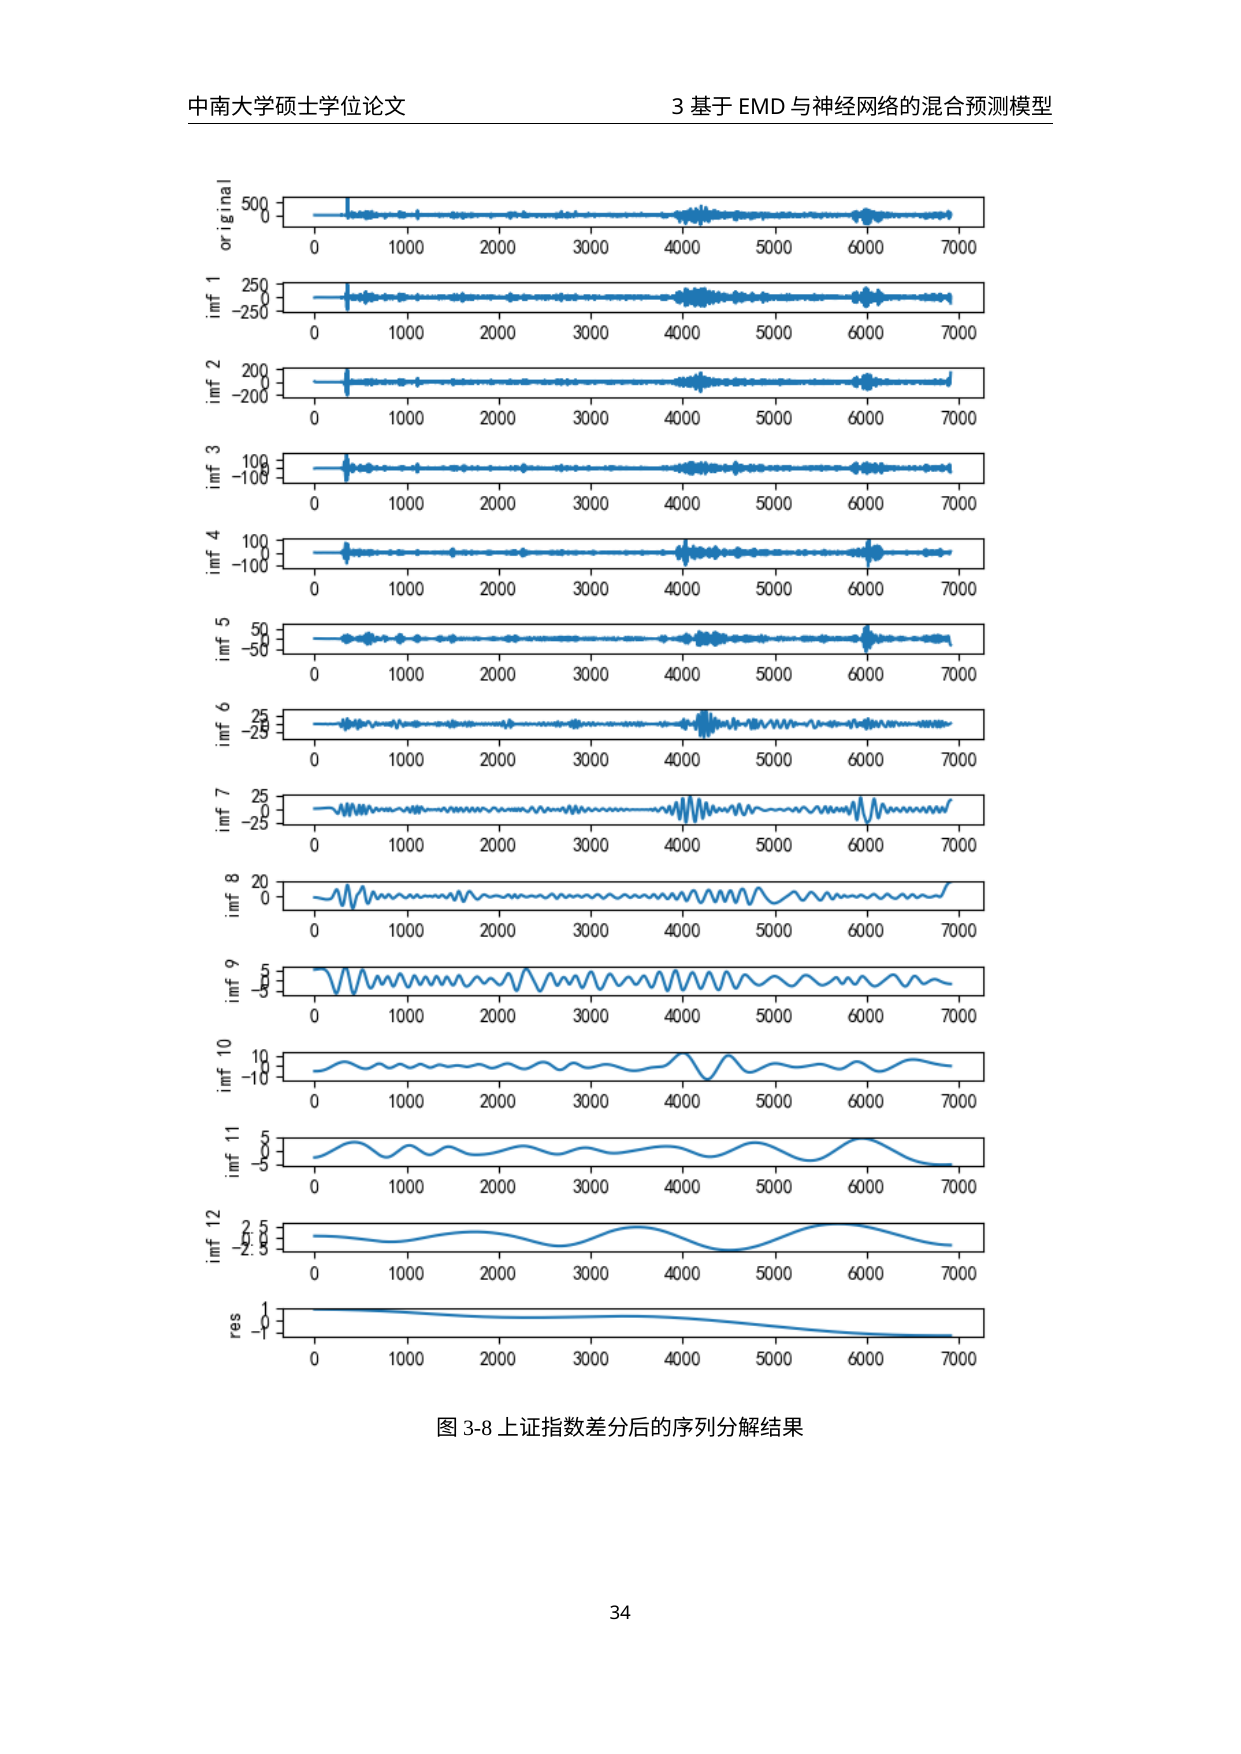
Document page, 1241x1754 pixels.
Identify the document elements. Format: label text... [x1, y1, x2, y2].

text 图3-8 上证指数差分后的序列分解结果 [187, 1410, 1053, 1442]
picture [187, 167, 1008, 1387]
